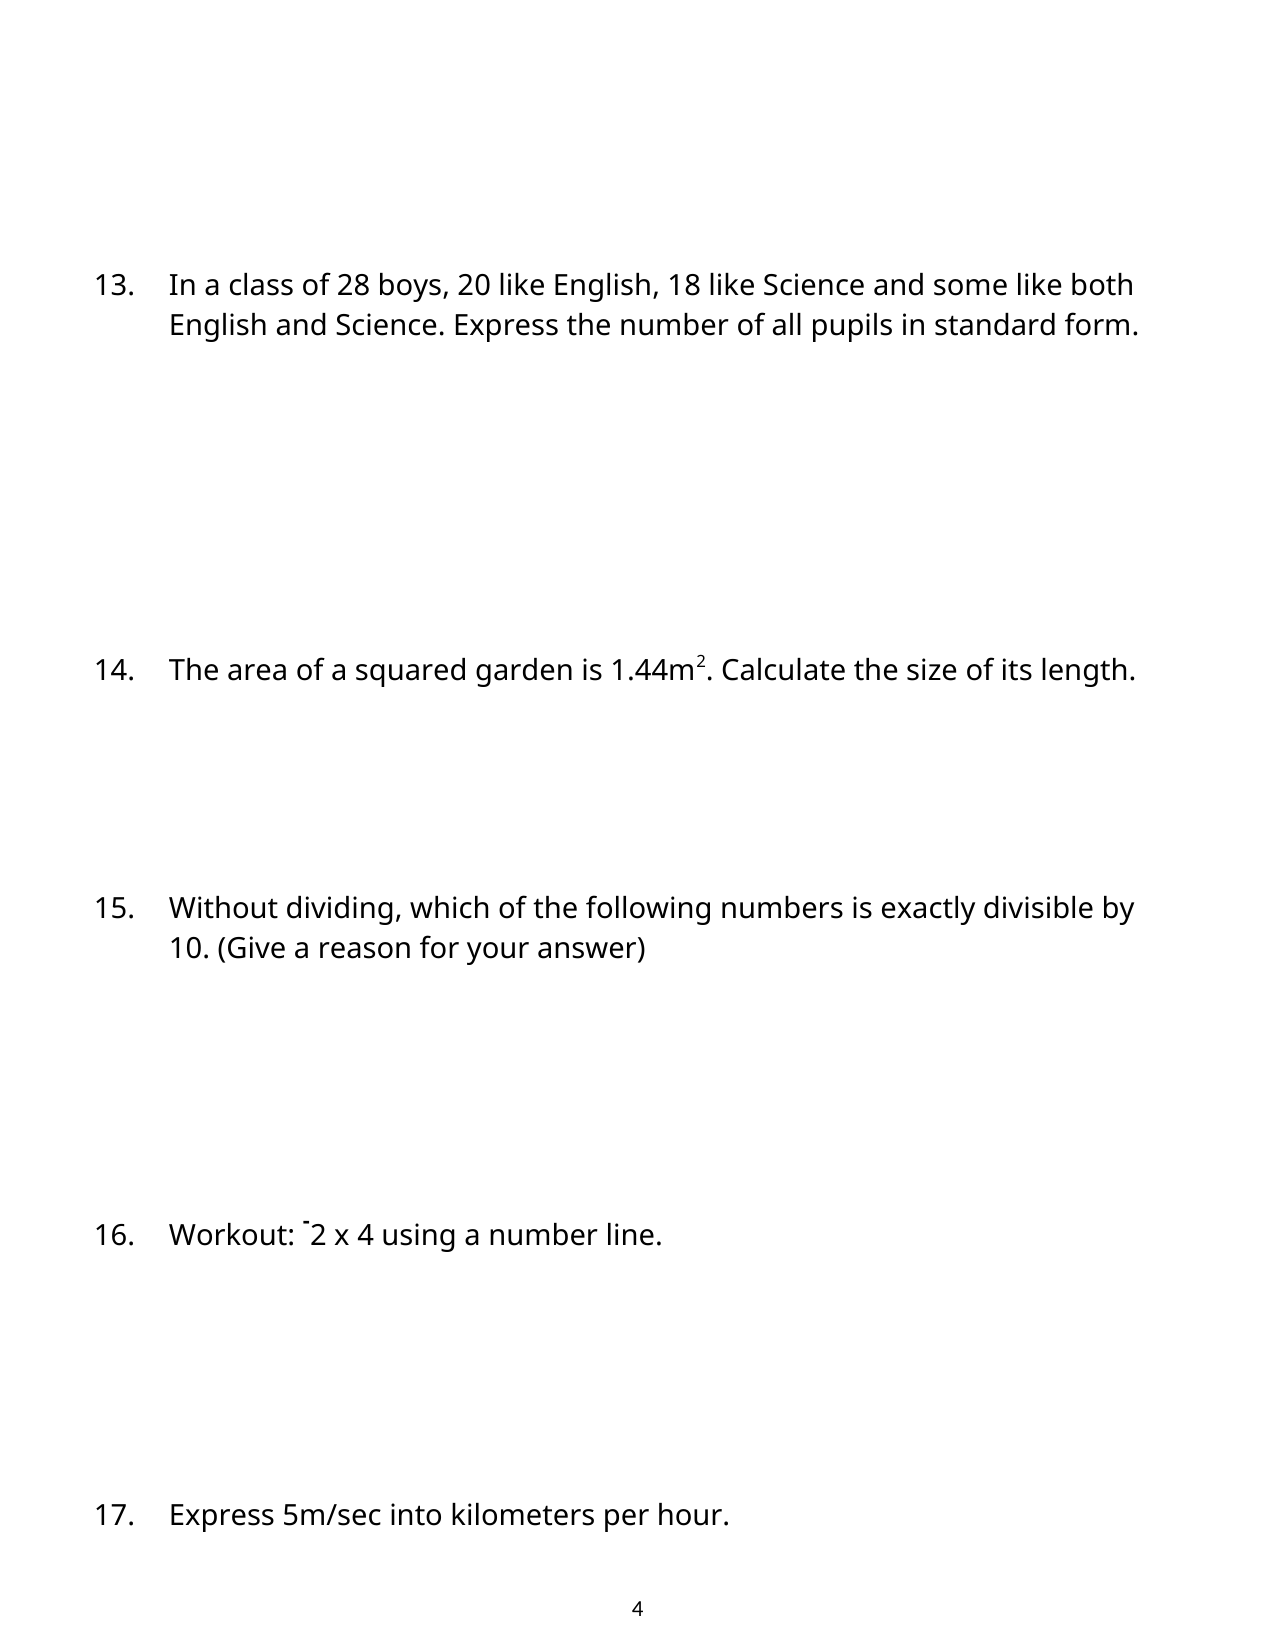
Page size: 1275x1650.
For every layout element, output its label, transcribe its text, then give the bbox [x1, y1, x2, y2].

list Without dividing, which of the following numbers is exactly divisible by 10. (Give a reason for your answer) [94, 887, 1181, 967]
list Express 5m/sec into kilometers per hour. [94, 1494, 1181, 1534]
list The area of a squared garden is 1.44m2. Calculate the size of its length. [94, 649, 1181, 689]
list In a class of 28 boys, 20 like English, 18 like Science and some like both English and Science. Express the number of all pupils in standard form. [94, 264, 1181, 343]
list Workout: -2 x 4 using a number line. [94, 1205, 1181, 1256]
